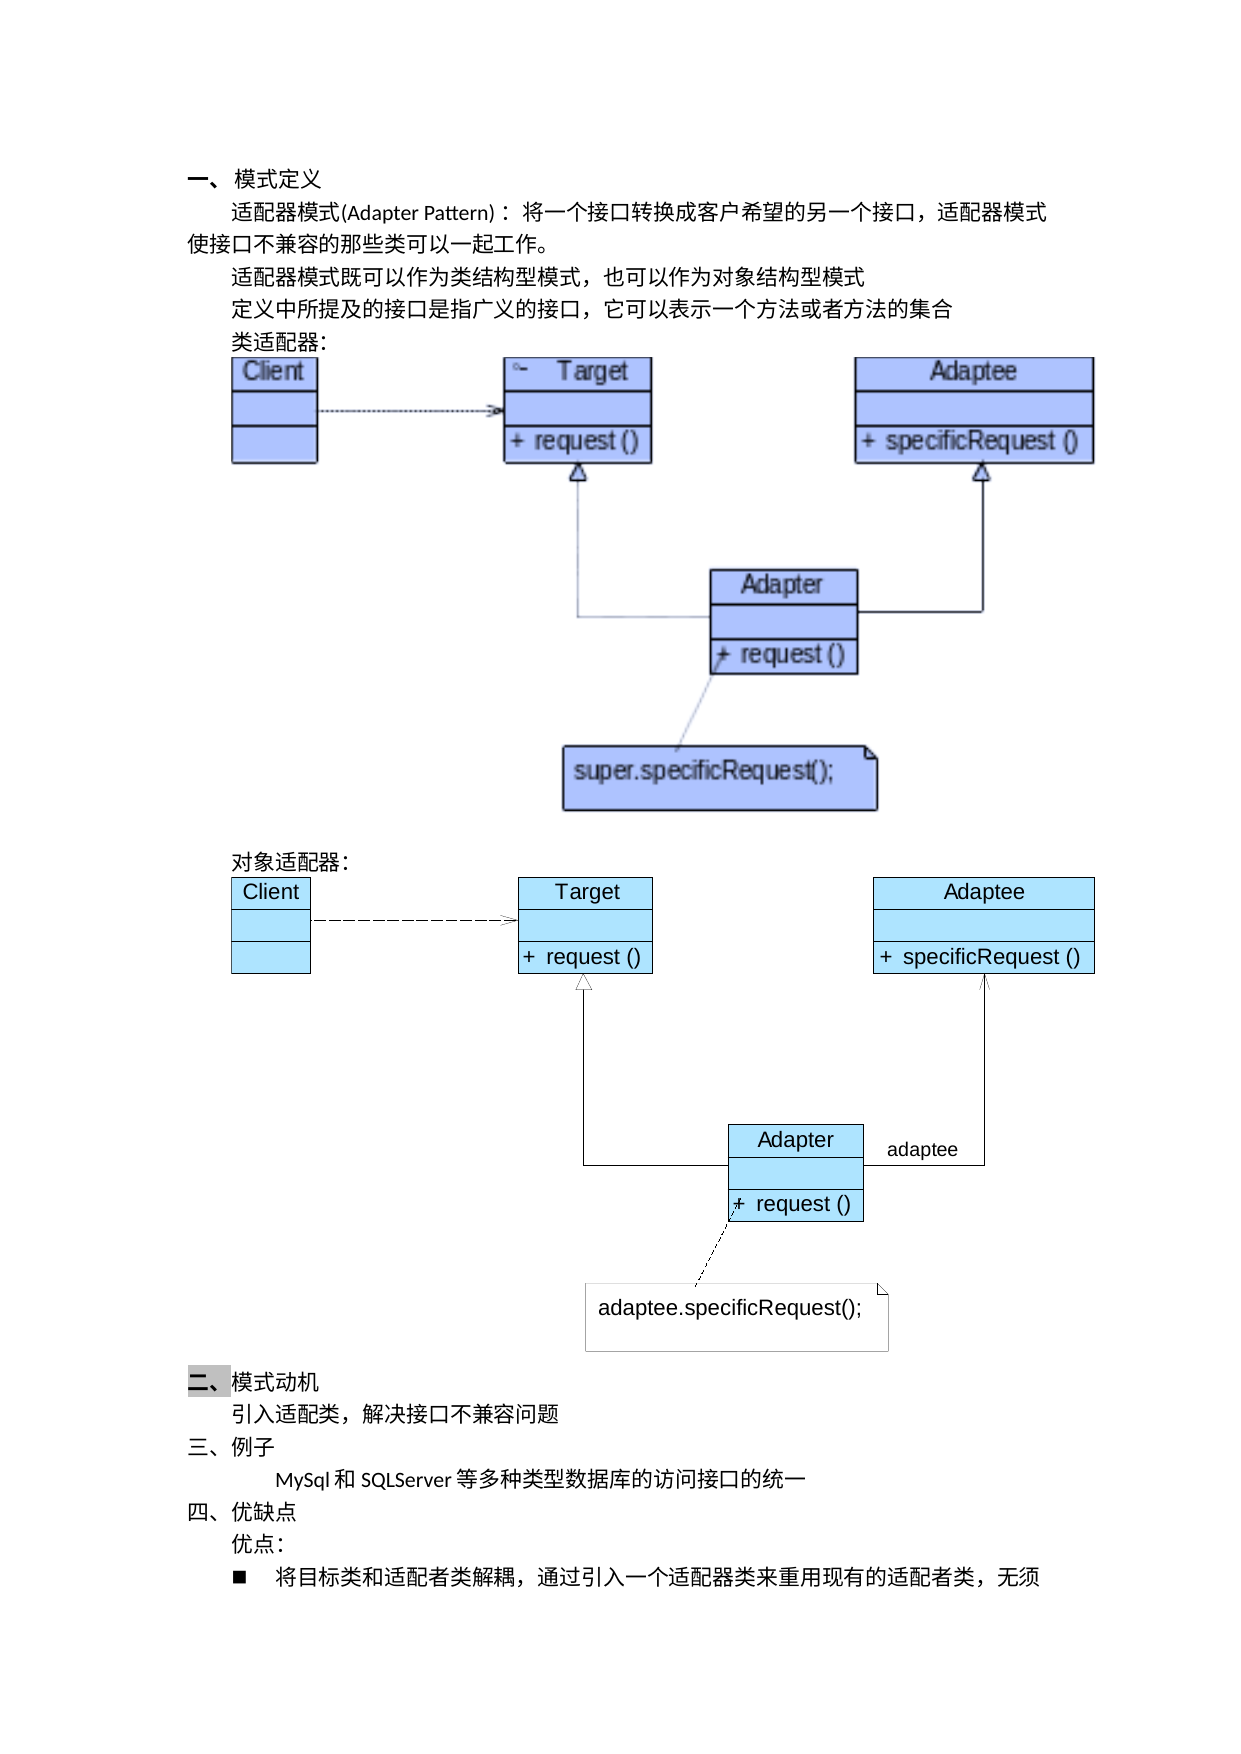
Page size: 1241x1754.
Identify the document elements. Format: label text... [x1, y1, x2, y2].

text 四、优缺点 [187, 1494, 1053, 1527]
text 二、模式动机 [187, 1364, 1053, 1397]
text MySql和SQLServer等多种类型数据库的访问接口的统一 [187, 1462, 1053, 1494]
list 模式定义 [187, 162, 1053, 194]
text 三、例子 [187, 1429, 1053, 1462]
text 适配器模式既可以作为类结构型模式，也可以作为对象结构型模式 [187, 259, 1053, 292]
text 对象适配器： [187, 844, 1053, 877]
text 引入适配类，解决接口不兼容问题 [187, 1397, 1053, 1429]
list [231, 1559, 1053, 1592]
text 类适配器： [187, 324, 1053, 357]
text 优点： [187, 1527, 1053, 1559]
text 适配器模式(Adapter Pattern) ：将一个接口转换成客户希望的另一个接口，适配器模式使接口不兼容的那些类可以一起工作。 [187, 194, 1053, 259]
text 定义中所提及的接口是指广义的接口，它可以表示一个方法或者方法的集合 [187, 292, 1053, 324]
